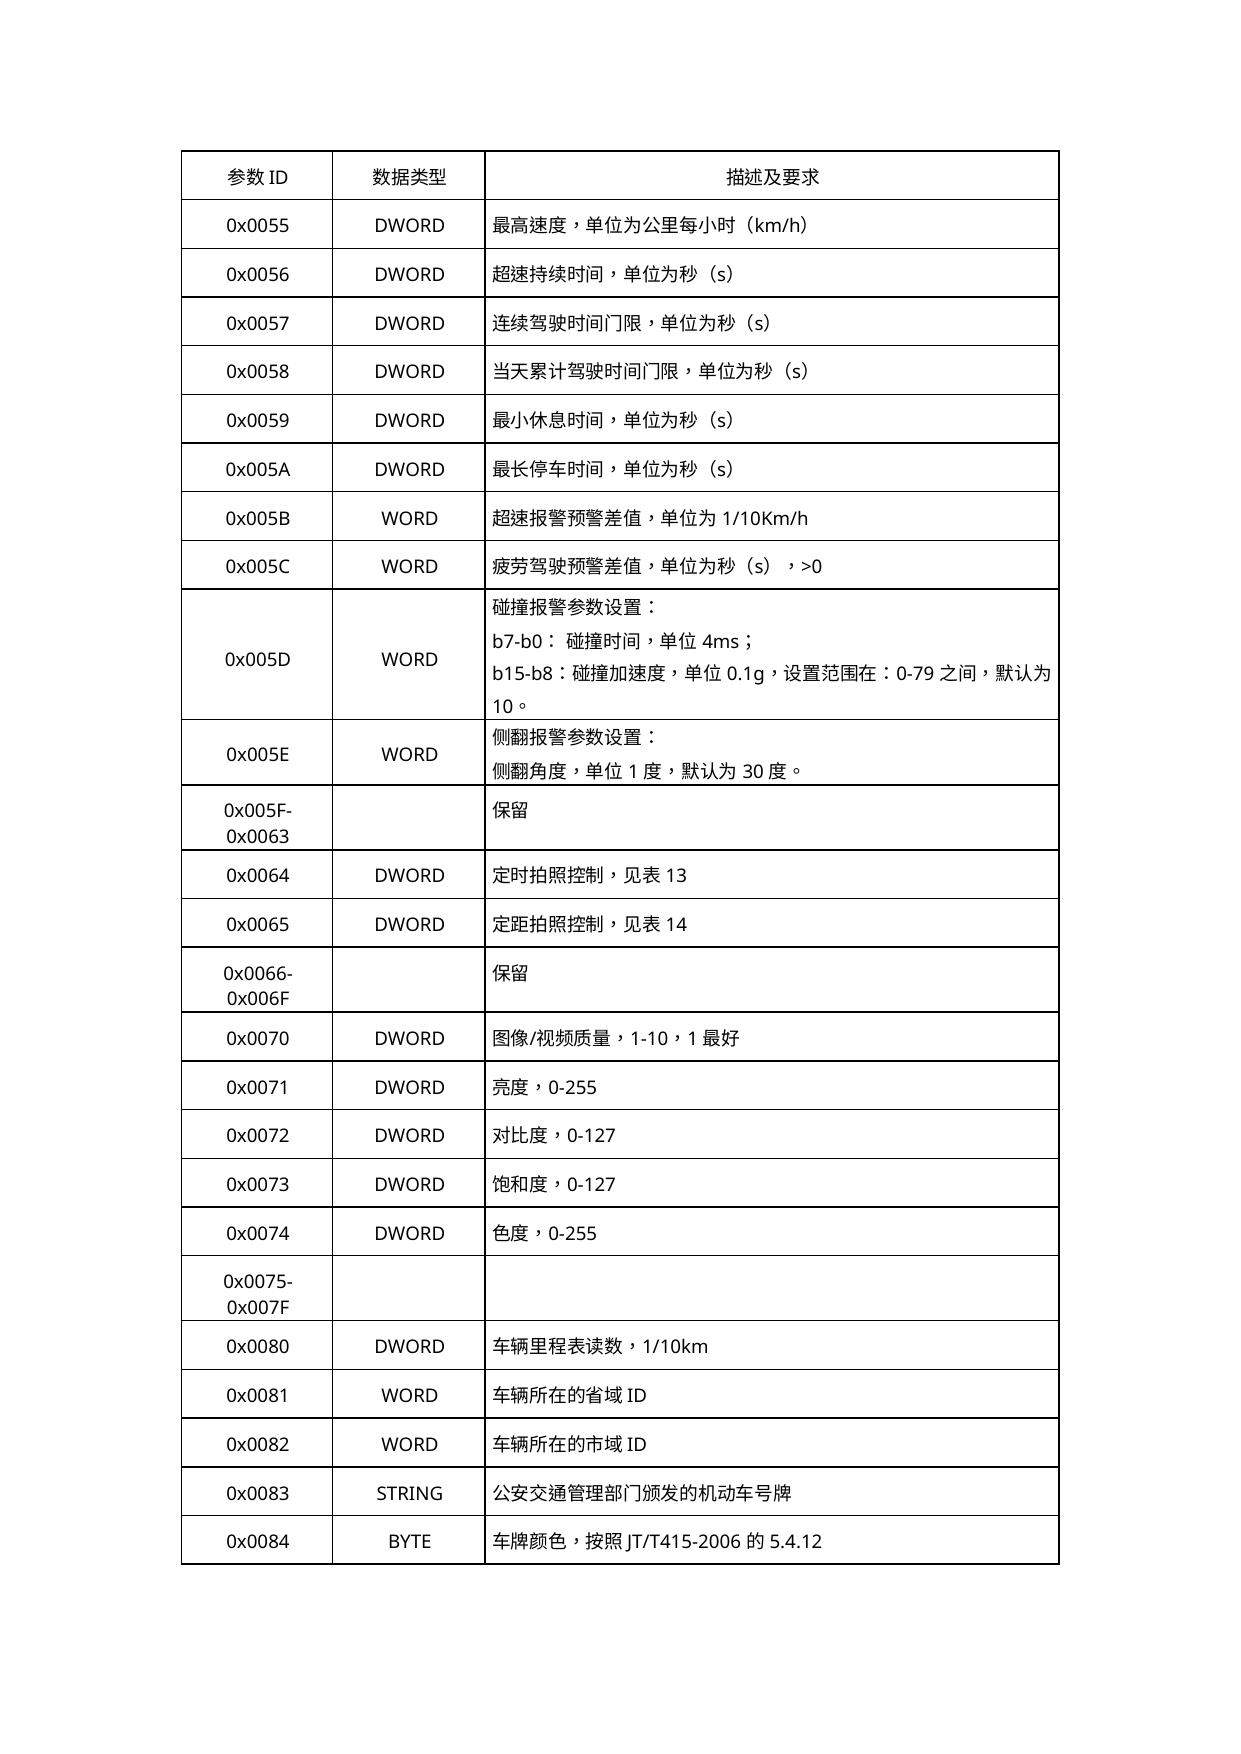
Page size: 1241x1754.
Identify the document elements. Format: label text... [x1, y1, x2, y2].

table_cell 0x005E [182, 720, 332, 784]
table_cell 0x0082 [182, 1419, 332, 1466]
table_cell [333, 948, 484, 1011]
table_cell 0x005B [182, 492, 332, 539]
table_cell DWORD [333, 444, 484, 491]
table_cell 0x0059 [182, 395, 332, 442]
table_cell 0x0074 [182, 1208, 332, 1255]
table_cell 0x0065 [182, 899, 332, 946]
table_cell 0x0066-0x006F [182, 948, 332, 1011]
table_cell STRING [333, 1468, 484, 1514]
table_cell WORD [333, 590, 484, 718]
table_cell WORD [333, 1370, 484, 1417]
table_cell 最小休息时间，单位为秒（s） [486, 395, 1058, 442]
table_cell 连续驾驶时间门限，单位为秒（s） [486, 298, 1058, 345]
table_cell 0x0084 [182, 1516, 332, 1563]
table_cell 0x0083 [182, 1468, 332, 1514]
table_cell 0x0072 [182, 1110, 332, 1157]
table_cell DWORD [333, 249, 484, 296]
table_cell DWORD [333, 851, 484, 897]
table_cell 保留 [486, 786, 1058, 849]
table_cell 车牌颜色，按照JT/T415-2006 的 5.4.12 [486, 1516, 1058, 1563]
table_cell 公安交通管理部门颁发的机动车号牌 [486, 1468, 1058, 1514]
table_cell 0x0080 [182, 1321, 332, 1368]
table_cell 车辆里程表读数，1/10km [486, 1321, 1058, 1368]
table_cell DWORD [333, 395, 484, 442]
table_cell DWORD [333, 1321, 484, 1368]
table_cell 0x0070 [182, 1013, 332, 1060]
table_cell 0x0057 [182, 298, 332, 345]
table_cell 车辆所在的省域ID [486, 1370, 1058, 1417]
table_cell DWORD [333, 200, 484, 247]
table_cell 当天累计驾驶时间门限，单位为秒（s） [486, 346, 1058, 393]
table_header 数据类型 [333, 152, 484, 199]
table_cell WORD [333, 720, 484, 784]
table_cell 色度，0-255 [486, 1208, 1058, 1255]
table_cell BYTE [333, 1516, 484, 1563]
table_cell 饱和度，0-127 [486, 1159, 1058, 1206]
table_cell 保留 [486, 948, 1058, 1011]
table_cell 0x005F-0x0063 [182, 786, 332, 849]
table_cell 车辆所在的市域ID [486, 1419, 1058, 1466]
table_cell 定距拍照控制，见表 14 [486, 899, 1058, 946]
table_header 描述及要求 [486, 152, 1058, 199]
table_cell 最高速度，单位为公里每小时（km/h） [486, 200, 1058, 247]
table_cell 0x005C [182, 541, 332, 588]
table_cell 0x0058 [182, 346, 332, 393]
table_cell 0x0073 [182, 1159, 332, 1206]
table_cell 超速报警预警差值，单位为 1/10Km/h [486, 492, 1058, 539]
table_cell DWORD [333, 1159, 484, 1206]
table_cell DWORD [333, 346, 484, 393]
table_cell 0x0081 [182, 1370, 332, 1417]
table_cell 0x0055 [182, 200, 332, 247]
table_cell 疲劳驾驶预警差值，单位为秒（s），>0 [486, 541, 1058, 588]
table_cell 定时拍照控制，见表 13 [486, 851, 1058, 897]
table_cell WORD [333, 492, 484, 539]
table_cell 最长停车时间，单位为秒（s） [486, 444, 1058, 491]
table_cell DWORD [333, 1062, 484, 1109]
table_cell DWORD [333, 1208, 484, 1255]
table_cell [333, 1256, 484, 1320]
table_cell 亮度，0-255 [486, 1062, 1058, 1109]
table_cell 0x0075-0x007F [182, 1256, 332, 1320]
table_cell DWORD [333, 899, 484, 946]
table_cell WORD [333, 1419, 484, 1466]
table_cell WORD [333, 541, 484, 588]
table_cell 对比度，0-127 [486, 1110, 1058, 1157]
table_cell [333, 786, 484, 849]
table_cell DWORD [333, 298, 484, 345]
table_cell DWORD [333, 1013, 484, 1060]
table_cell [486, 1256, 1058, 1320]
table_cell 0x005D [182, 590, 332, 718]
table_cell 0x0071 [182, 1062, 332, 1109]
table_cell 图像/视频质量，1-10，1 最好 [486, 1013, 1058, 1060]
table_cell 0x005A [182, 444, 332, 491]
table_cell 0x0056 [182, 249, 332, 296]
table_cell 碰撞报警参数设置： b7-b0： 碰撞时间，单位 4ms； b15-b8：碰撞加速度，单位 0.1g，设置范围在：0-79 之间，默认为10。 [486, 590, 1058, 718]
table_cell DWORD [333, 1110, 484, 1157]
table_cell 0x0064 [182, 851, 332, 897]
table_cell 侧翻报警参数设置： 侧翻角度，单位 1 度，默认为 30 度。 [486, 720, 1058, 784]
table_cell 超速持续时间，单位为秒（s） [486, 249, 1058, 296]
table_header 参数ID [182, 152, 332, 199]
